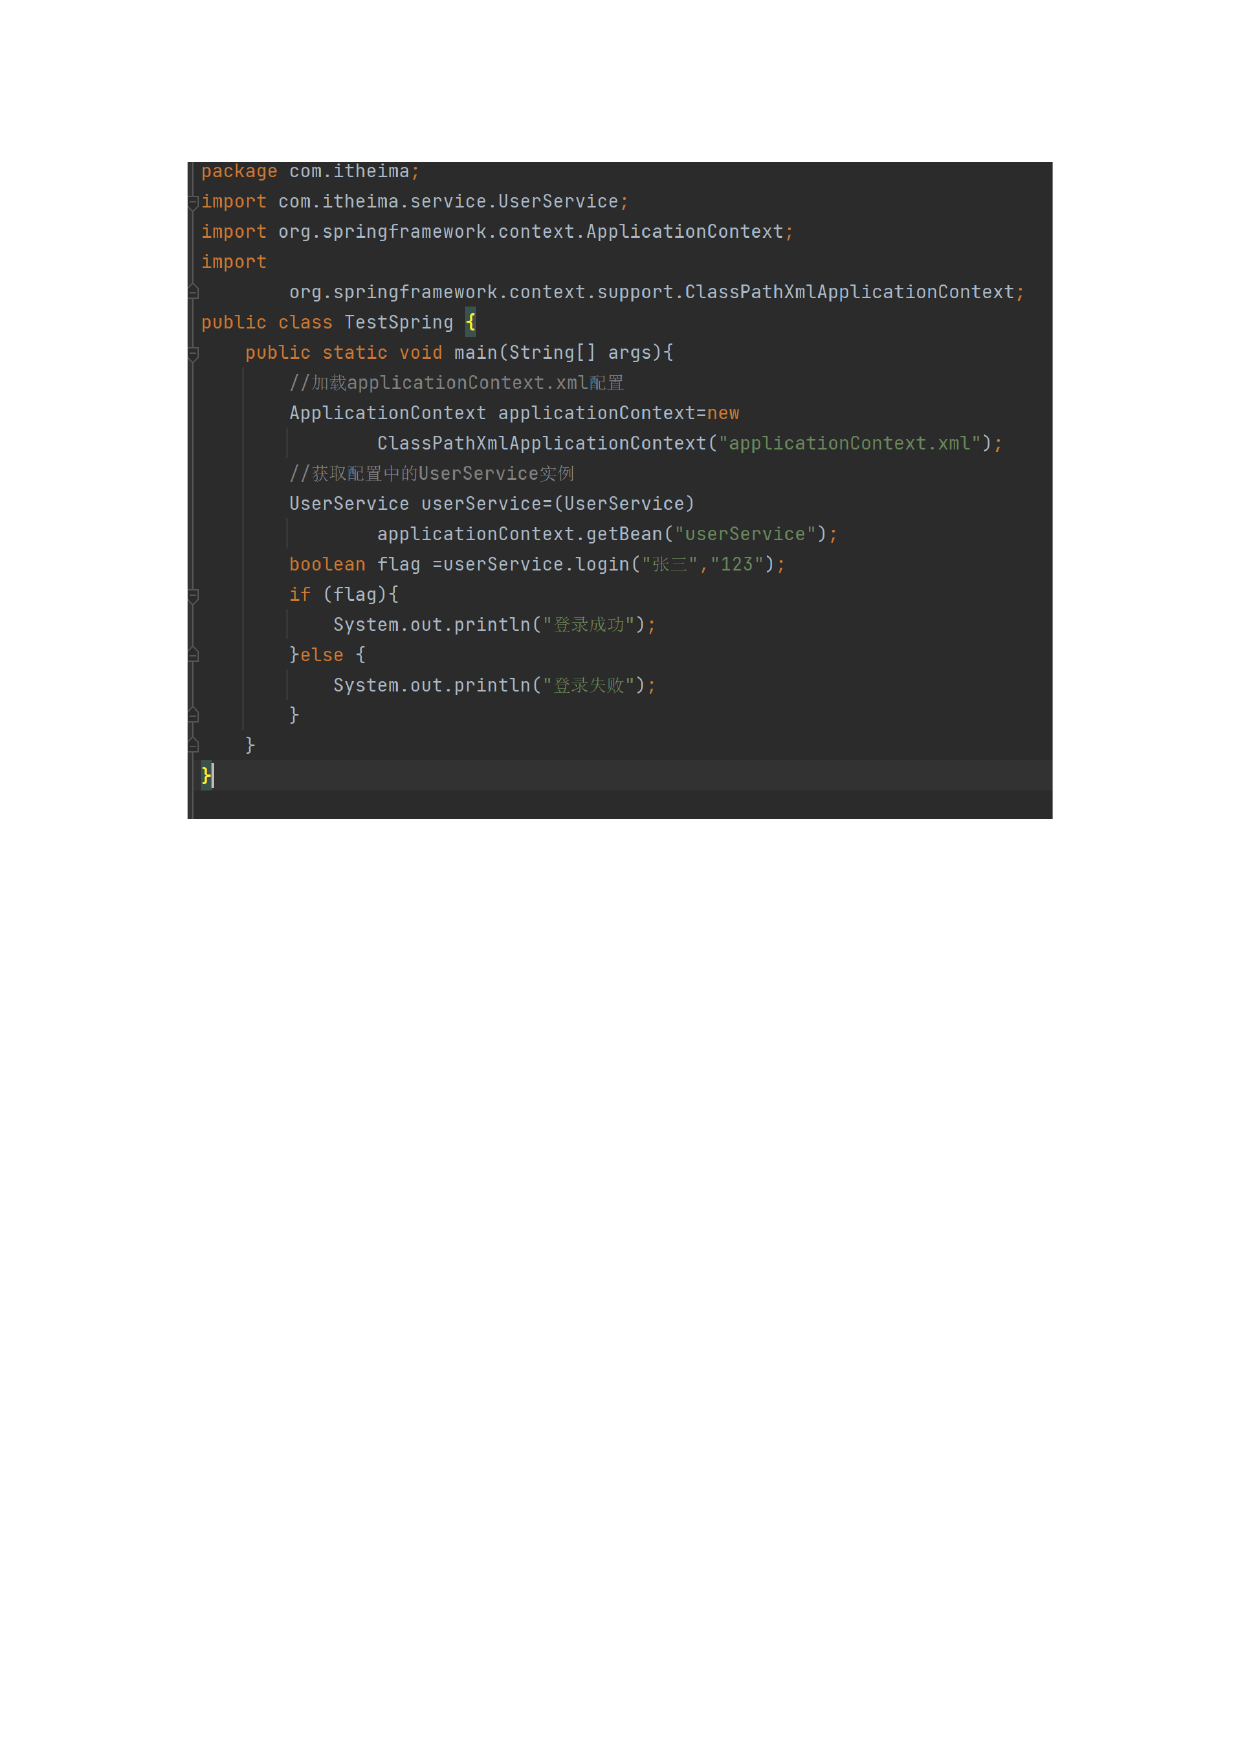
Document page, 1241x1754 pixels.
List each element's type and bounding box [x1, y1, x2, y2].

picture [187, 162, 1053, 819]
